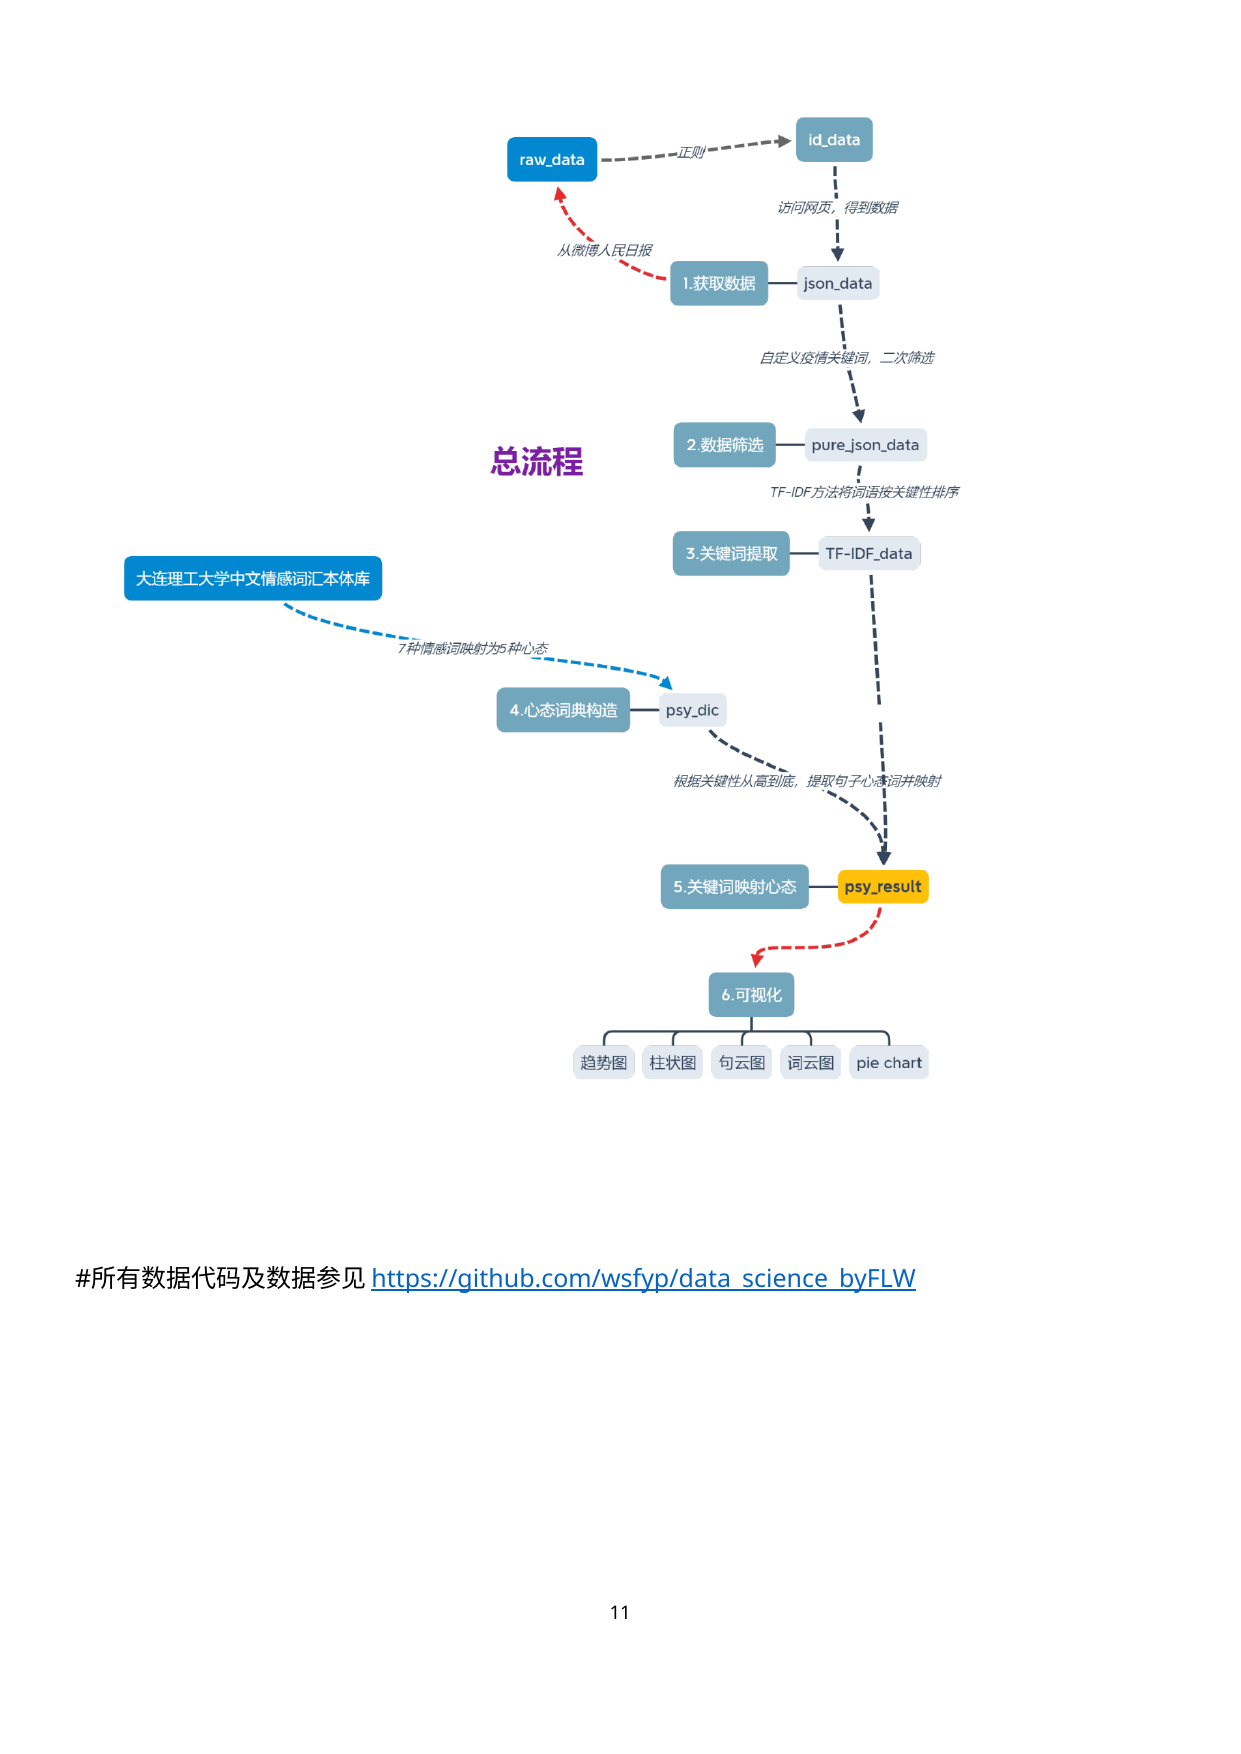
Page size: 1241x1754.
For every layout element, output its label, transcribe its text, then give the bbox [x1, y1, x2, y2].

picture [75, 89, 1163, 1128]
text #所有数据代码及数据参见https://github.com/wsfyp/data_science_byFLW [75, 1244, 1165, 1309]
